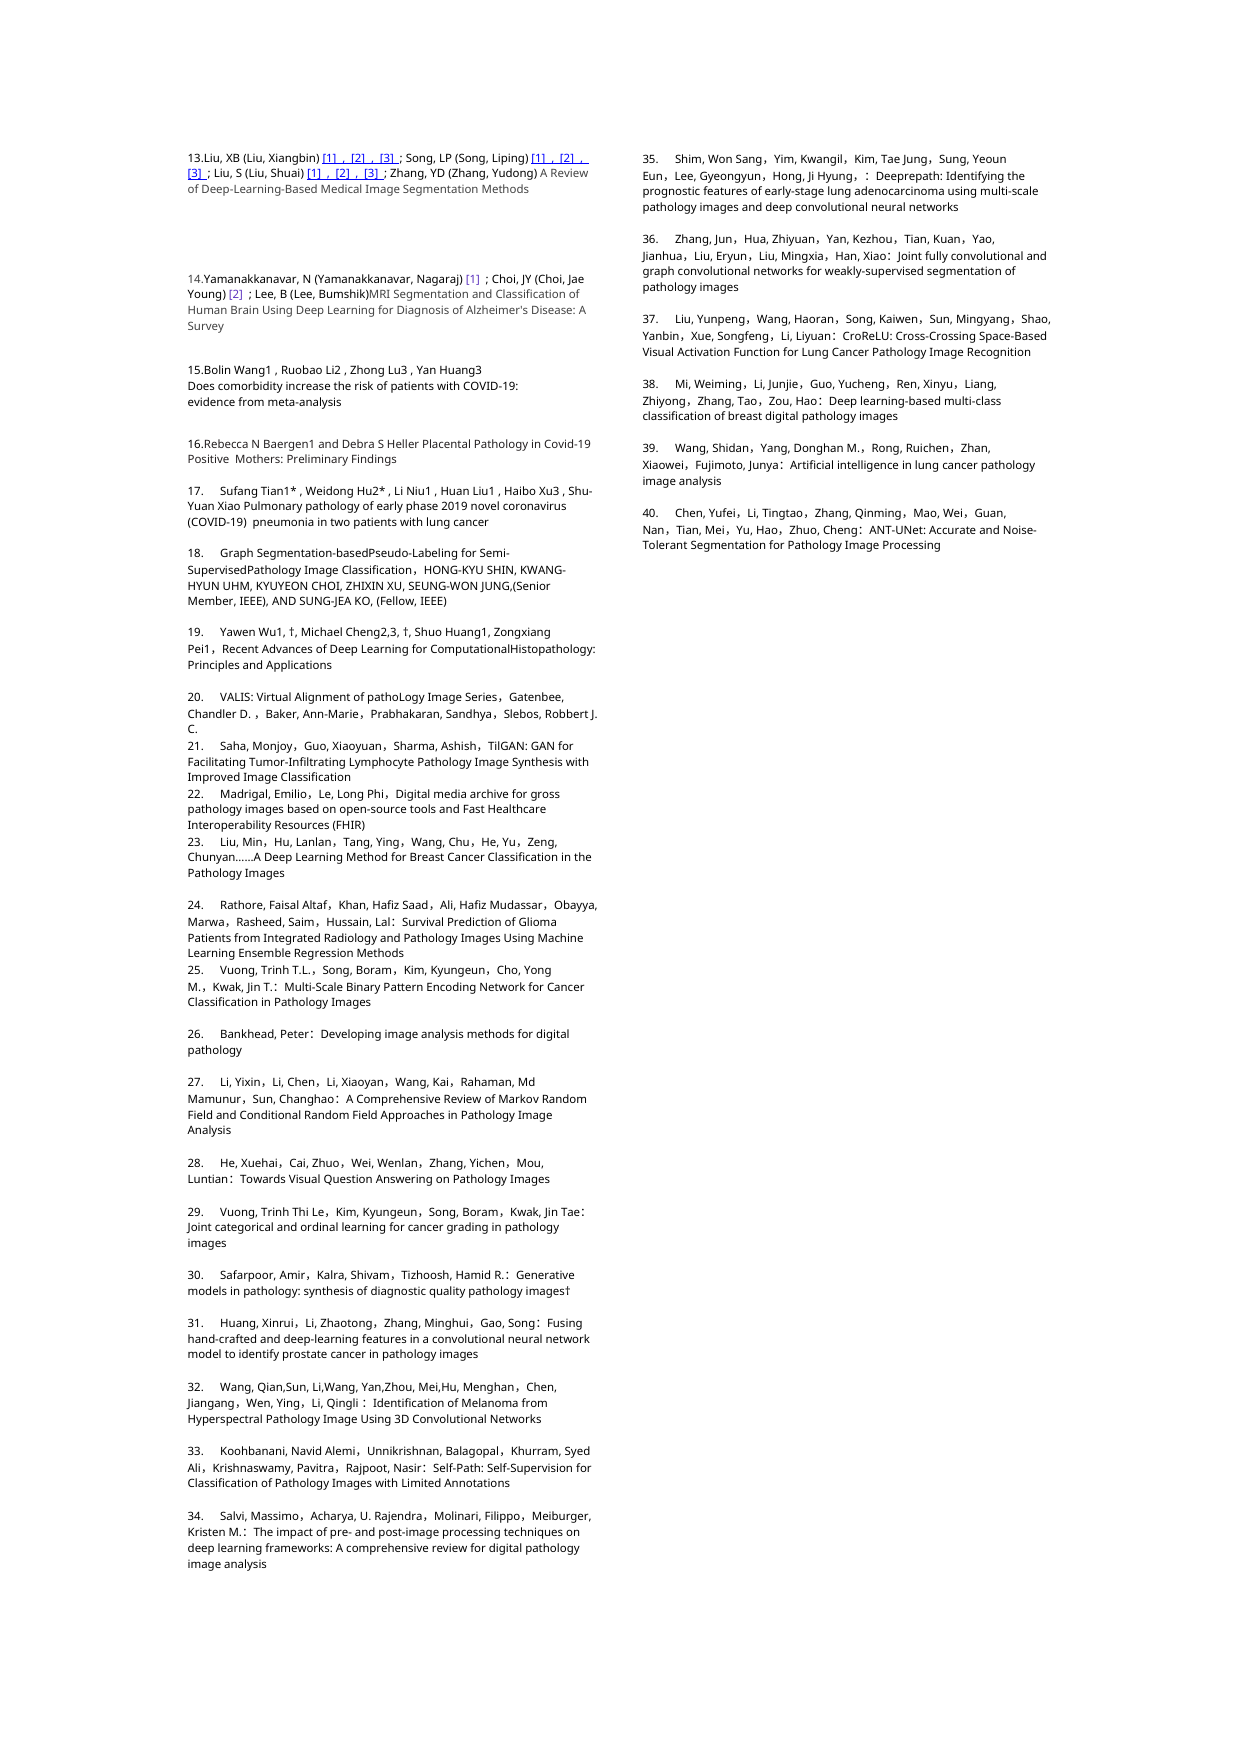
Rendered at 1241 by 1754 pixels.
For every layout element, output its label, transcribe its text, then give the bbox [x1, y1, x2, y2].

list Graph Segmentation-basedPseudo-Labeling for Semi-SupervisedPathology Image Classification，HONG-KYU SHIN, KWANG-HYUN UHM, KYUYEON CHOI, ZHIXIN XU, SEUNG-WON JUNG,(Senior Member, IEEE), AND SUNG-JEA KO, (Fellow, IEEE) [187, 545, 598, 609]
text Does comorbidity increase the risk of patients with COVID-19: [187, 378, 598, 394]
list Zhang, Jun，Hua, Zhiyuan，Yan, Kezhou，Tian, Kuan，Yao, Jianhua，Liu, Eryun，Liu, Mingxia，Han, Xiao：Joint fully convolutional and graph convolutional networks for weakly-supervised segmentation of pathology images [642, 230, 1053, 295]
list Bankhead, Peter：Developing image analysis methods for digital pathology [187, 1026, 598, 1058]
list He, Xuehai，Cai, Zhuo，Wei, Wenlan，Zhang, Yichen，Mou, Luntian：Towards Visual Question Answering on Pathology Images [187, 1154, 598, 1187]
list Wang, Qian,Sun, Li,Wang, Yan,Zhou, Mei,Hu, Menghan，Chen, Jiangang，Wen, Ying，Li, Qingli ：Identification of Melanoma from Hyperspectral Pathology Image Using 3D Convolutional Networks [187, 1378, 598, 1427]
text 15.Bolin Wang1 , Ruobao Li2 , Zhong Lu3 , Yan Huang3 [187, 362, 598, 378]
list Salvi, Massimo，Acharya, U. Rajendra，Molinari, Filippo，Meiburger, Kristen M.：The impact of pre- and post-image processing techniques on deep learning frameworks: A comprehensive review for digital pathology image analysis [187, 1507, 598, 1571]
list Yawen Wu1, †, Michael Cheng2,3, †, Shuo Huang1, Zongxiang Pei1，Recent Advances of Deep Learning for ComputationalHistopathology: Principles and Applications [187, 624, 598, 672]
list Liu, Yunpeng，Wang, Haoran，Song, Kaiwen，Sun, Mingyang，Shao, Yanbin，Xue, Songfeng，Li, Liyuan：CroReLU: Cross-Crossing Space-Based Visual Activation Function for Lung Cancer Pathology Image Recognition [642, 310, 1053, 359]
list Mi, Weiming，Li, Junjie，Guo, Yucheng，Ren, Xinyu，Liang, Zhiyong，Zhang, Tao，Zou, Hao：Deep learning-based multi-class classification of breast digital pathology images [642, 375, 1053, 424]
list Safarpoor, Amir，Kalra, Shivam，Tizhoosh, Hamid R.：Generative models in pathology: synthesis of diagnostic quality pathology images† [187, 1266, 598, 1298]
list Liu, Min，Hu, Lanlan，Tang, Ying，Wang, Chu，He, Yu，Zeng, Chunyan…...A Deep Learning Method for Breast Cancer Classification in the Pathology Images [187, 833, 598, 881]
list Huang, Xinrui，Li, Zhaotong，Zhang, Minghui，Gao, Song：Fusing hand-crafted and deep-learning features in a convolutional neural network model to identify prostate cancer in pathology images [187, 1314, 598, 1362]
list VALIS: Virtual Alignment of pathoLogy Image Series，Gatenbee, Chandler D. ，Baker, Ann-Marie，Prabhakaran, Sandhya，Slebos, Robbert J. C. [187, 688, 598, 737]
subtitle 14.Yamanakkanavar, N (Yamanakkanavar, Nagaraj) [1] ; Choi, JY (Choi, Jae Young) [2] ; Lee, B (Lee, Bumshik)MRI Segmentation and Classification of Human Brain Using Deep Learning for Diagnosis of Alzheimer's Disease: A Survey [224, 271, 598, 333]
list Li, Yixin，Li, Chen，Li, Xiaoyan，Wang, Kai，Rahaman, Md Mamunur，Sun, Changhao：A Comprehensive Review of Markov Random Field and Conditional Random Field Approaches in Pathology Image Analysis [187, 1073, 598, 1138]
list Madrigal, Emilio，Le, Long Phi，Digital media archive for gross pathology images based on open-source tools and Fast Healthcare Interoperability Resources (FHIR) [187, 785, 598, 833]
list Wang, Shidan，Yang, Donghan M.，Rong, Ruichen，Zhan, Xiaowei，Fujimoto, Junya：Artificial intelligence in lung cancer pathology image analysis [642, 439, 1053, 488]
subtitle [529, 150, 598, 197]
list Saha, Monjoy，Guo, Xiaoyuan，Sharma, Ashish，TilGAN: GAN for Facilitating Tumor-Infiltrating Lymphocyte Pathology Image Synthesis with Improved Image Classification [187, 737, 598, 785]
list Shim, Won Sang，Yim, Kwangil，Kim, Tae Jung，Sung, Yeoun Eun，Lee, Gyeongyun，Hong, Ji Hyung，：Deeprepath: Identifying the prognostic features of early-stage lung adenocarcinoma using multi-scale pathology images and deep convolutional neural networks [642, 150, 1053, 214]
list Sufang Tian1* , Weidong Hu2* , Li Niu1 , Huan Liu1 , Haibo Xu3 , Shu-Yuan Xiao Pulmonary pathology of early phase 2019 novel coronavirus (COVID-19) pneumonia in two patients with lung cancer [187, 483, 598, 530]
list Vuong, Trinh T.L.，Song, Boram，Kim, Kyungeun，Cho, Yong M.，Kwak, Jin T.：Multi-Scale Binary Pattern Encoding Network for Cancer Classification in Pathology Images [187, 961, 598, 1010]
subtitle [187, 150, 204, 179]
list Koohbanani, Navid Alemi，Unnikrishnan, Balagopal，Khurram, Syed Ali，Krishnaswamy, Pavitra，Rajpoot, Nasir：Self-Path: Self-Supervision for Classification of Pathology Images with Limited Annotations [187, 1442, 598, 1491]
text 16.Rebecca N Baergen1 and Debra S Heller Placental Pathology in Covid-19 Positive Mothers: Preliminary Findings [187, 436, 598, 467]
list Rathore, Faisal Altaf，Khan, Hafiz Saad，Ali, Hafiz Mudassar，Obayya, Marwa，Rasheed, Saim，Hussain, Lal：Survival Prediction of Glioma Patients from Integrated Radiology and Pathology Images Using Machine Learning Ensemble Regression Methods [187, 896, 598, 961]
list Chen, Yufei，Li, Tingtao，Zhang, Qinming，Mao, Wei，Guan, Nan，Tian, Mei，Yu, Hao，Zhuo, Cheng：ANT-UNet: Accurate and Noise-Tolerant Segmentation for Pathology Image Processing [642, 504, 1053, 553]
list Vuong, Trinh Thi Le，Kim, Kyungeun，Song, Boram，Kwak, Jin Tae：Joint categorical and ordinal learning for cancer grading in pathology images [187, 1203, 598, 1251]
text evidence from meta-analysis [187, 394, 598, 409]
